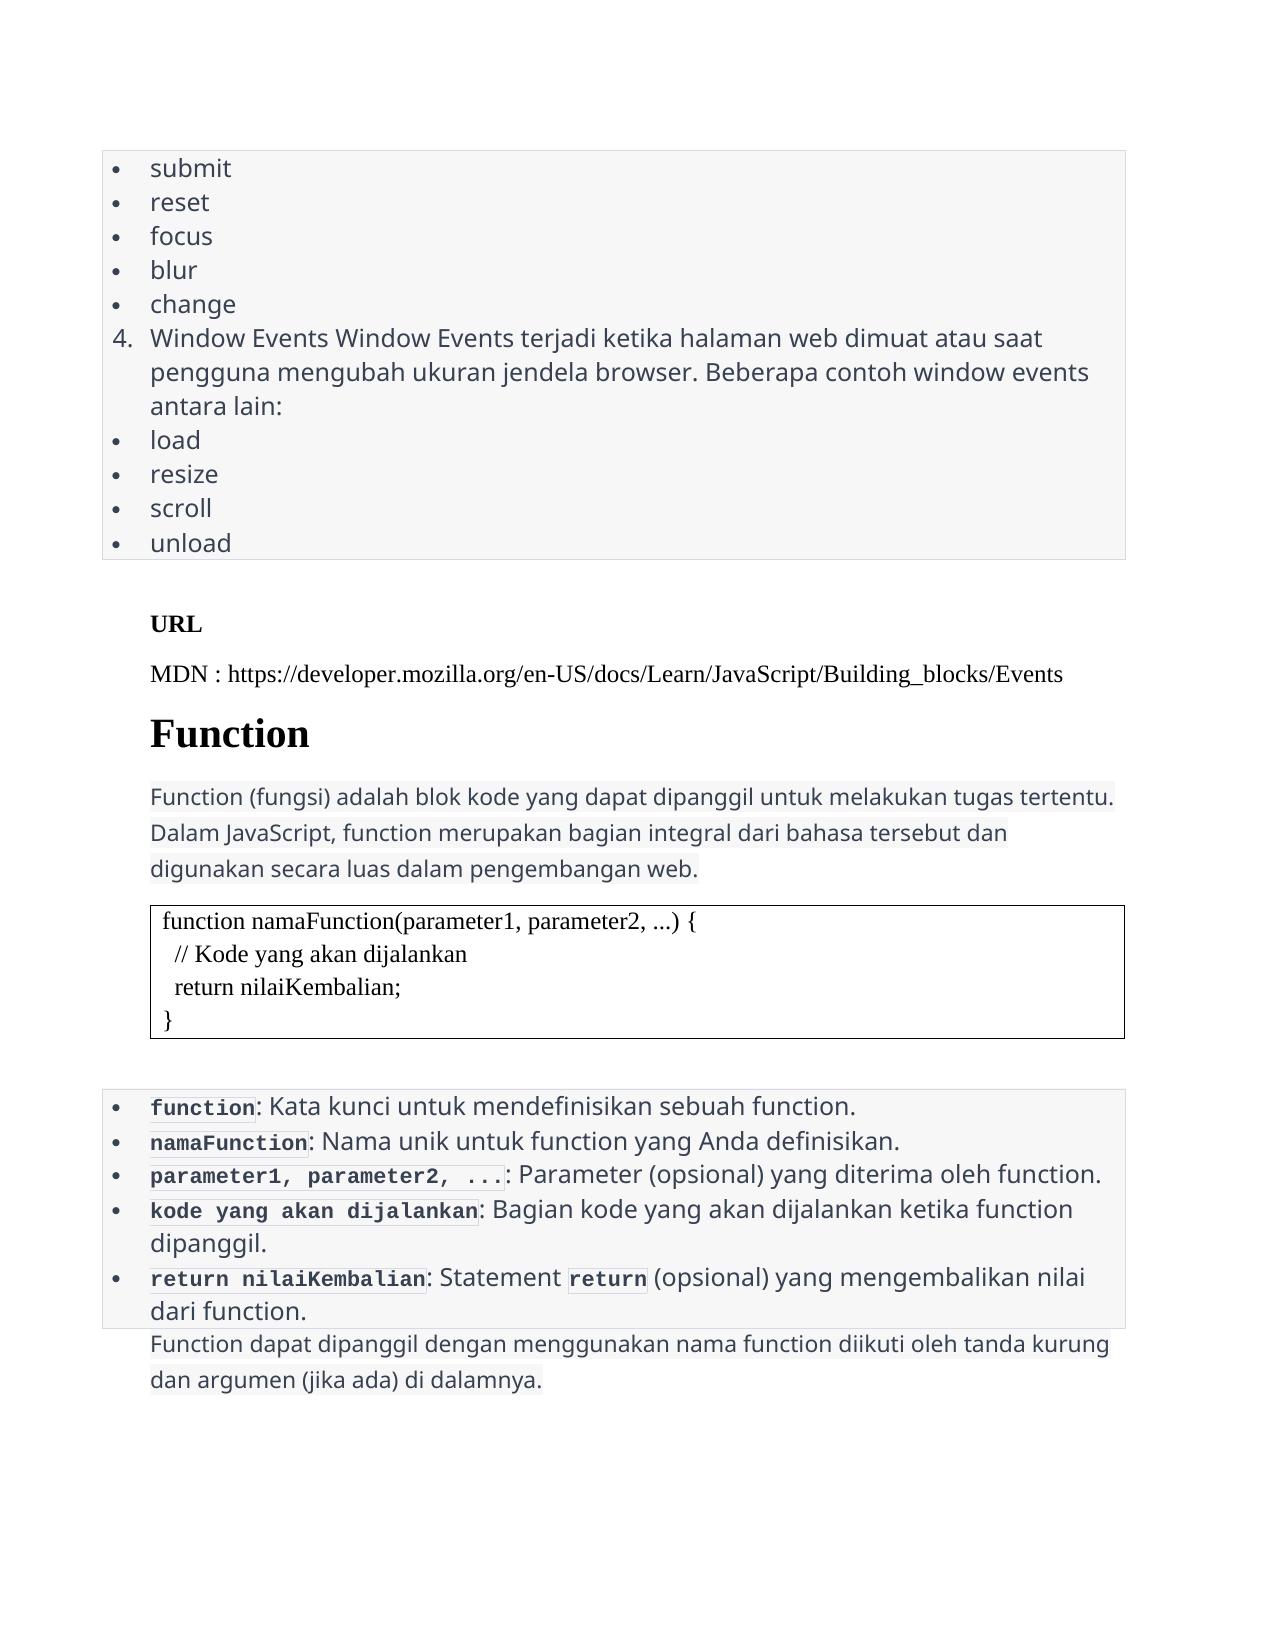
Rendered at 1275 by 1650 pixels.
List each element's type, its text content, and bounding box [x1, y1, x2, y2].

text MDN : https://developer.mozilla.org/en-US/docs/Learn/JavaScript/Building_blocks/Events [150, 659, 1125, 688]
list resize [103, 457, 1125, 491]
list blur [103, 252, 1125, 286]
list change [103, 286, 1125, 320]
text Function [150, 709, 1125, 757]
list function: Kata kunci untuk mendefinisikan sebuah function. [103, 1090, 1125, 1123]
table_header function namaFunction(parameter1, parameter2, ...) { // Kode yang akan dijalankan return nilaiKembalian; } [151, 906, 1124, 1038]
list Window Events Window Events terjadi ketika halaman web dimuat atau saat pengguna mengubah ukuran jendela browser. Beberapa contoh window events antara lain: [103, 320, 1125, 422]
text Function dapat dipanggil dengan menggunakan nama function diikuti oleh tanda kurung dan argumen (jika ada) di dalamnya. [150, 1329, 1125, 1395]
list scroll [103, 491, 1125, 525]
list unload [103, 525, 1125, 559]
text Function (fungsi) adalah blok kode yang dapat dipanggil untuk melakukan tugas tertentu. Dalam JavaScript, function merupakan bagian integral dari bahasa tersebut dan digunakan secara luas dalam pengembangan web. [150, 781, 1125, 884]
list return nilaiKembalian: Statement return (opsional) yang mengembalikan nilai dari function. [103, 1259, 1125, 1328]
list namaFunction: Nama unik untuk function yang Anda definisikan. [103, 1123, 1125, 1157]
list submit [103, 151, 1125, 184]
list kode yang akan dijalankan: Bagian kode yang akan dijalankan ketika function dipanggil. [103, 1191, 1125, 1259]
text URL [150, 609, 1125, 638]
list parameter1, parameter2, ...: Parameter (opsional) yang diterima oleh function. [103, 1157, 1125, 1191]
list load [103, 422, 1125, 457]
list focus [103, 218, 1125, 252]
list reset [103, 184, 1125, 218]
